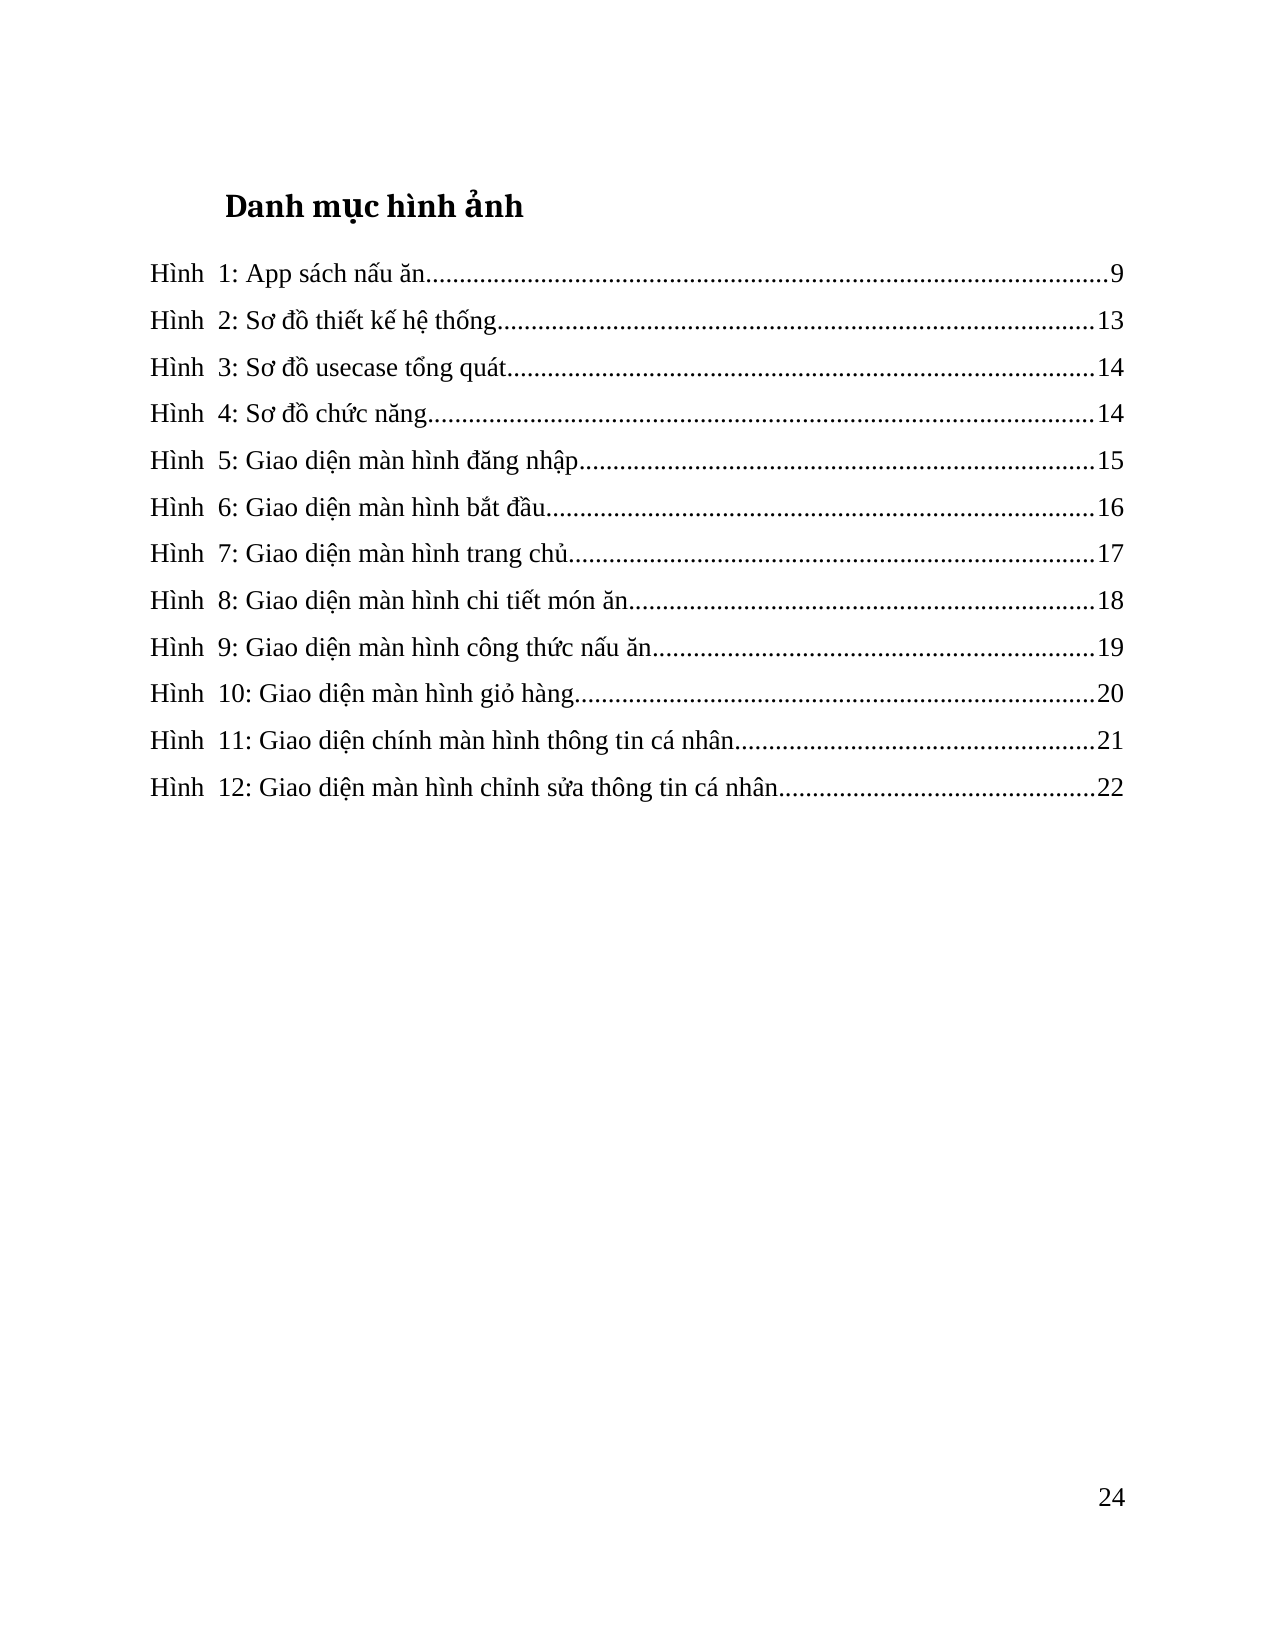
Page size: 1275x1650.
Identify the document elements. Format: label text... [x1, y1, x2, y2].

text Hình 7: Giao diện màn hình trang chủ 17 [150, 537, 1125, 569]
text Hình 8: Giao diện màn hình chi tiết món ăn 18 [150, 584, 1125, 615]
text Hình 12: Giao diện màn hình chỉnh sửa thông tin cá nhân 22 [150, 771, 1125, 802]
text Hình 1: App sách nấu ăn 9 [150, 257, 1125, 289]
text Hình 4: Sơ đồ chức năng 14 [150, 397, 1125, 429]
text Hình 2: Sơ đồ thiết kế hệ thống 13 [150, 304, 1125, 335]
text Hình 6: Giao diện màn hình bắt đầu 16 [150, 491, 1125, 522]
text Hình 10: Giao diện màn hình giỏ hàng 20 [150, 677, 1125, 709]
text Hình 3: Sơ đồ usecase tổng quát 14 [150, 351, 1125, 382]
text Hình 11: Giao diện chính màn hình thông tin cá nhân 21 [150, 724, 1125, 755]
subtitle Danh mục hình ảnh [150, 187, 1125, 226]
text Hình 5: Giao diện màn hình đăng nhập 15 [150, 444, 1125, 475]
text Hình 9: Giao diện màn hình công thức nấu ăn 19 [150, 631, 1125, 662]
